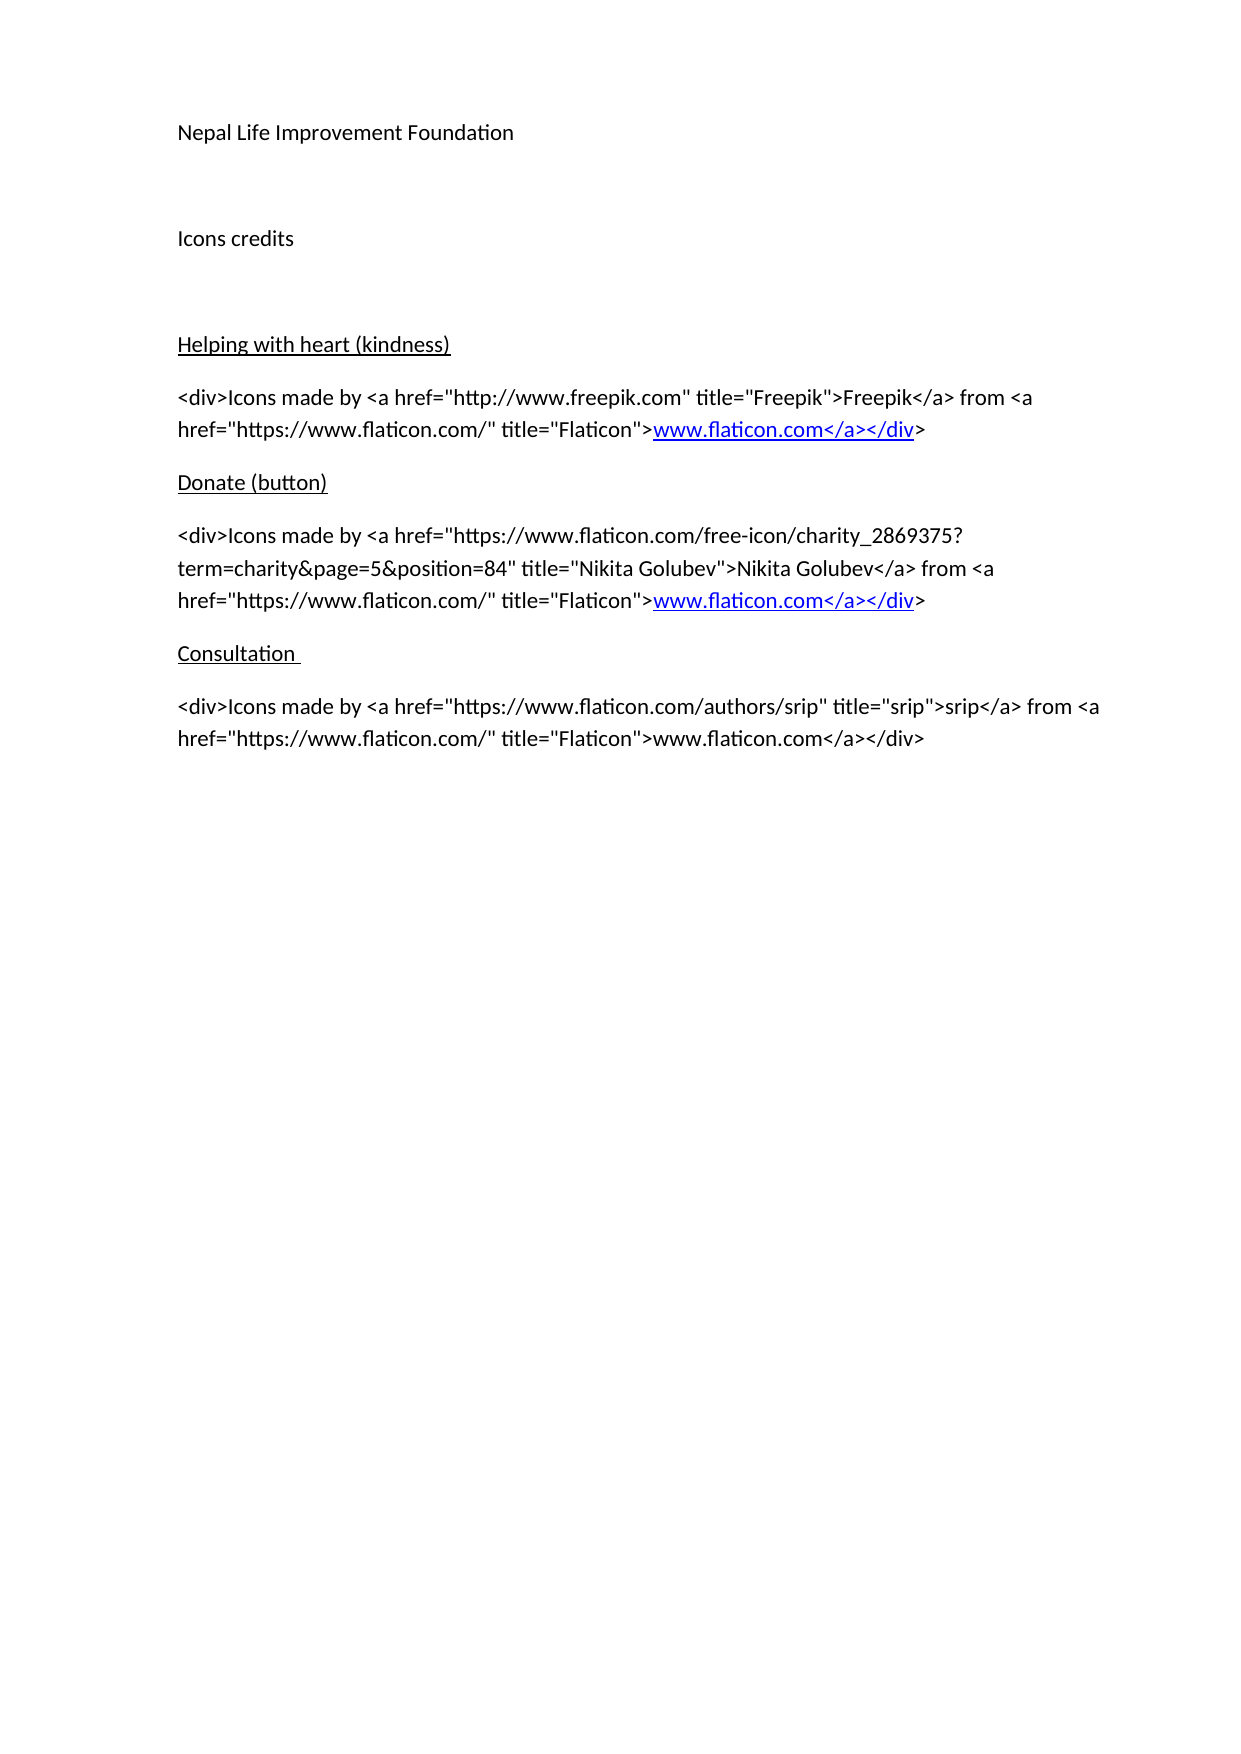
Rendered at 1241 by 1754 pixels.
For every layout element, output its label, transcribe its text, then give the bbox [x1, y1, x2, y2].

text Consultation [177, 639, 1152, 667]
text <div>Icons made by <a href="https://www.flaticon.com/free-icon/charity_2869375?term=charity&page=5&position=84" title="Nikita Golubev">Nikita Golubev</a> from <a href="https://www.flaticon.com/" title="Flaticon">www.flaticon.com</a></div> [177, 521, 1152, 614]
text Helping with heart (kindness) [177, 330, 1152, 358]
text Donate (button) [177, 468, 1152, 496]
text <div>Icons made by <a href="https://www.flaticon.com/authors/srip" title="srip">srip</a> from <a href="https://www.flaticon.com/" title="Flaticon">www.flaticon.com</a></div> [177, 692, 1152, 752]
text Icons credits [177, 224, 1152, 252]
text <div>Icons made by <a href="http://www.freepik.com" title="Freepik">Freepik</a> from <a href="https://www.flaticon.com/" title="Flaticon">www.flaticon.com</a></div> [177, 383, 1152, 443]
text Nepal Life Improvement Foundation [177, 118, 1152, 146]
